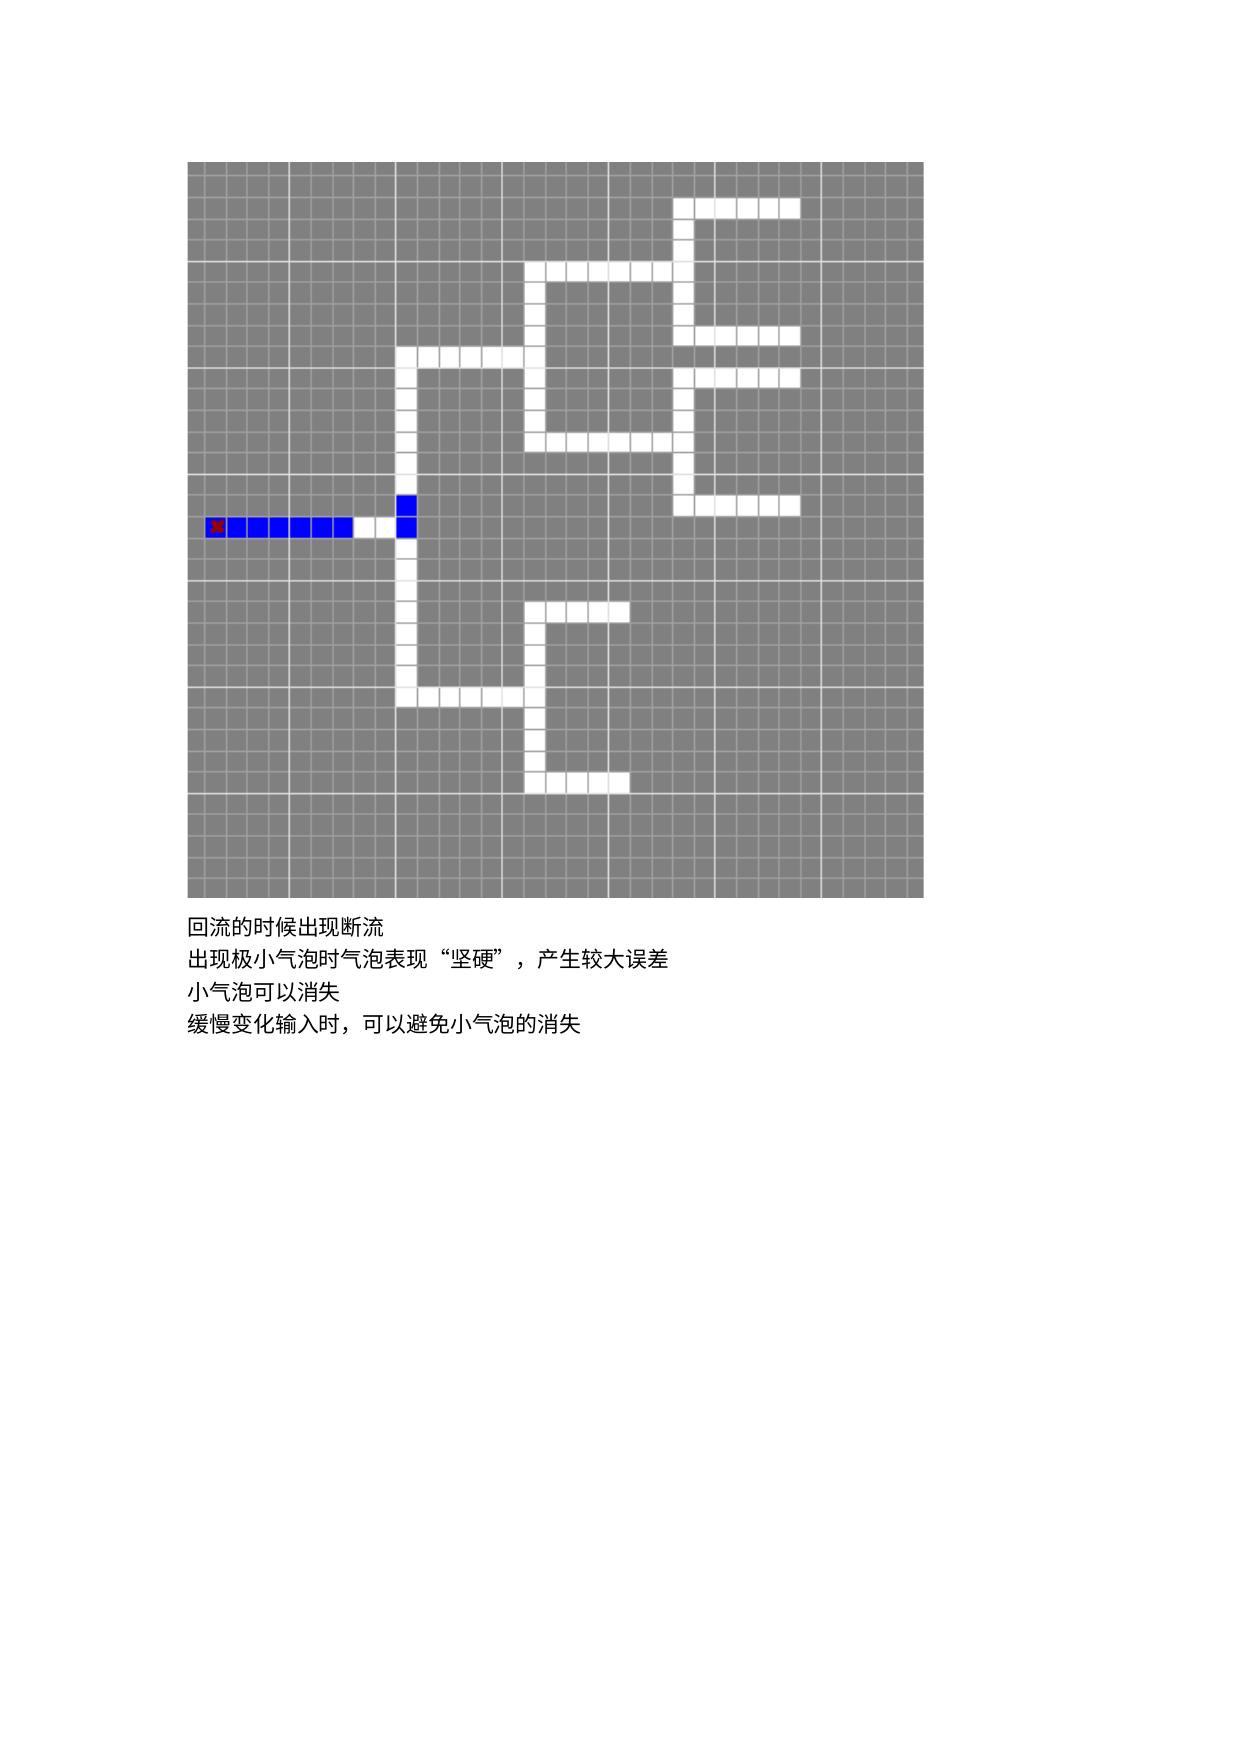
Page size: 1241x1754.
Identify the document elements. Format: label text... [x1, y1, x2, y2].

text 小气泡可以消失 [187, 974, 1053, 1007]
text 回流的时候出现断流 [187, 909, 1053, 942]
text 出现极小气泡时气泡表现“坚硬”，产生较大误差 [187, 942, 1053, 974]
text 缓慢变化输入时，可以避免小气泡的消失 [187, 1007, 1053, 1039]
